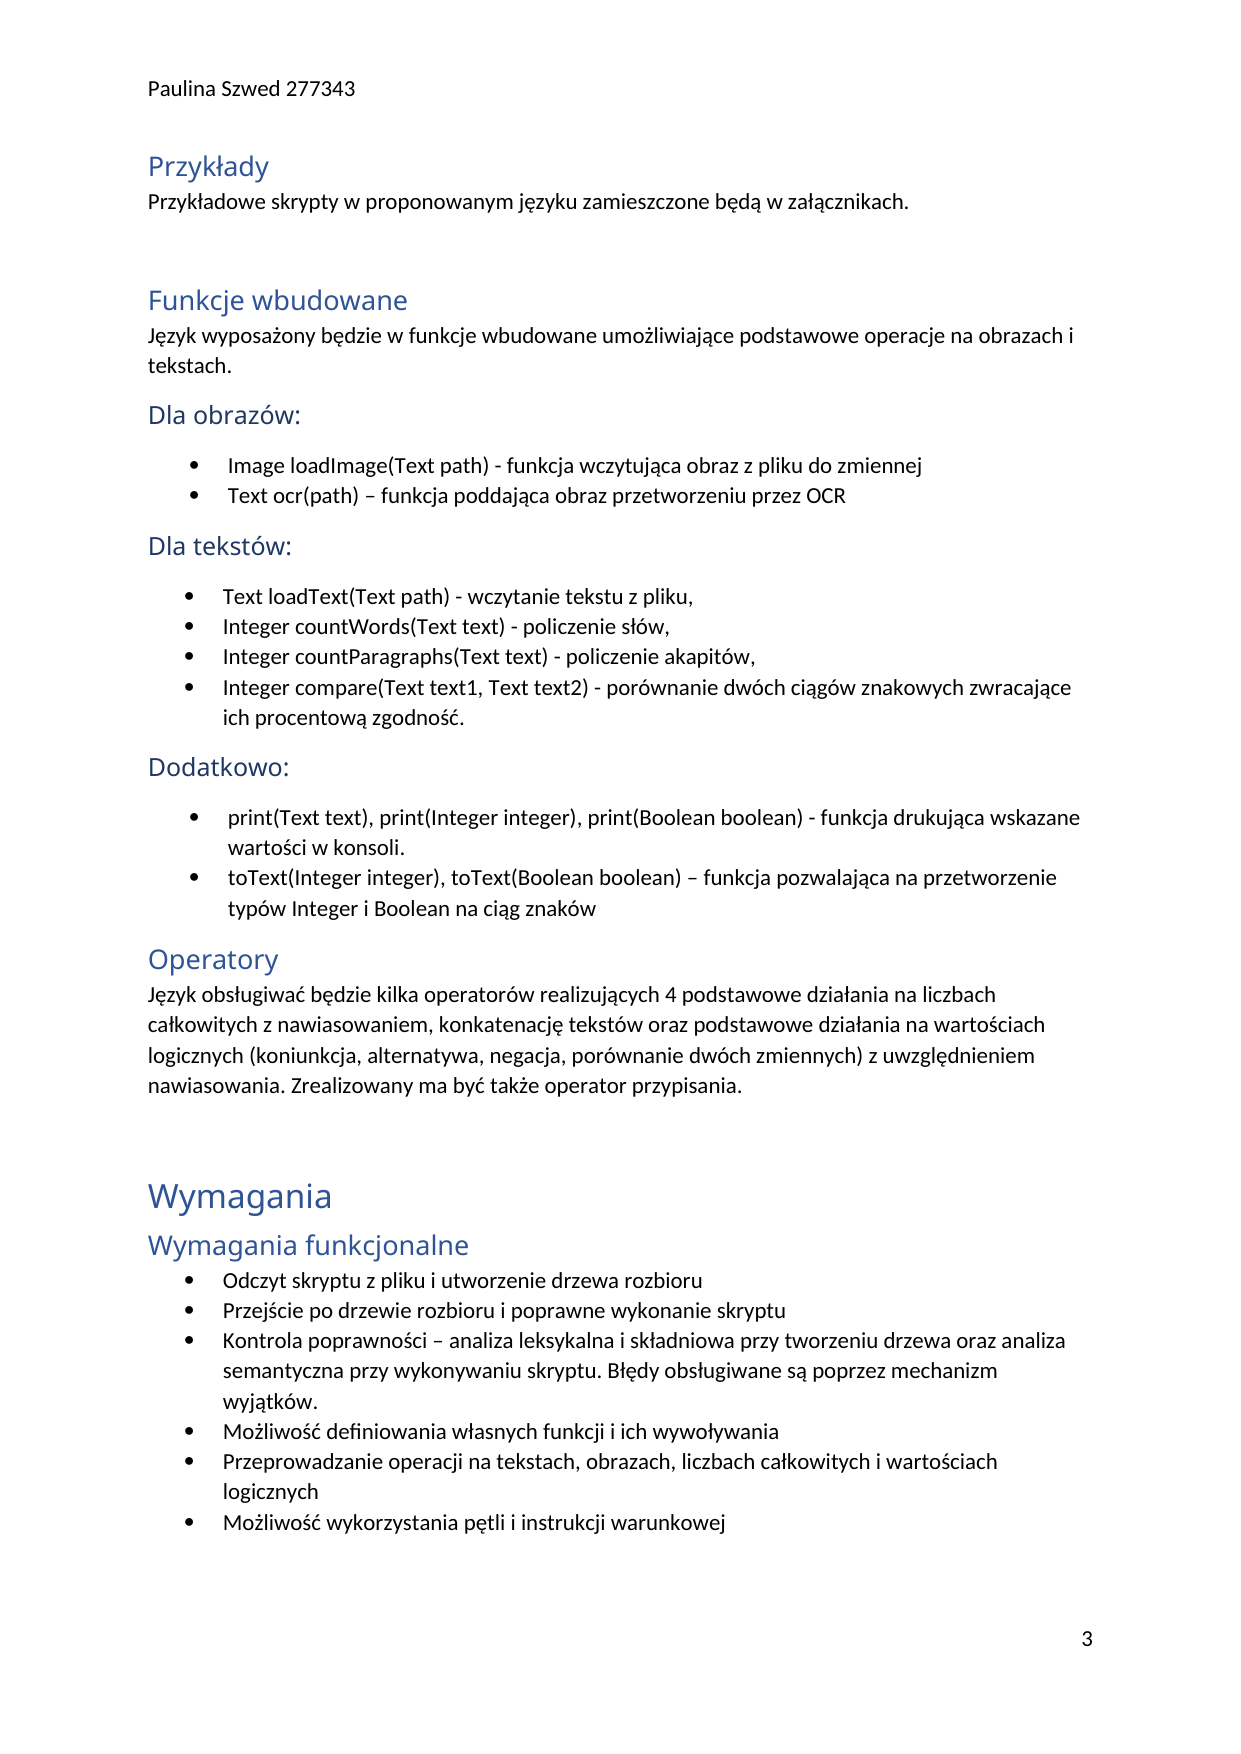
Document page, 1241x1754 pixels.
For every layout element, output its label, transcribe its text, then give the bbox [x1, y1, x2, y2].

list Integer compare(Text text1, Text text2) - porównanie dwóch ciągów znakowych zwracające ich procentową zgodność. [185, 673, 1093, 731]
text Przykładowe skrypty w proponowanym języku zamieszczone będą w załącznikach. [148, 187, 1093, 215]
list Text ocr(path) – funkcja poddająca obraz przetworzeniu przez OCR [190, 482, 1093, 510]
list Integer countWords(Text text) - policzenie słów, [185, 612, 1093, 640]
list Przejście po drzewie rozbioru i poprawne wykonanie skryptu [185, 1296, 1093, 1324]
text Język obsługiwać będzie kilka operatorów realizujących 4 podstawowe działania na liczbach całkowitych z nawiasowaniem, konkatenację tekstów oraz podstawowe działania na wartościach logicznych (koniunkcja, alternatywa, negacja, porównanie dwóch zmiennych) z uwzględnieniem nawiasowania. Zrealizowany ma być także operator przypisania. [148, 980, 1093, 1099]
text Dodatkowo: [148, 750, 1093, 784]
list Kontrola poprawności – analiza leksykalna i składniowa przy tworzeniu drzewa oraz analiza semantyczna przy wykonywaniu skryptu. Błędy obsługiwane są poprzez mechanizm wyjątków. [185, 1326, 1093, 1415]
list Odczyt skryptu z pliku i utworzenie drzewa rozbioru [185, 1266, 1093, 1294]
list toText(Integer integer), toText(Boolean boolean) – funkcja pozwalająca na przetworzenie typów Integer i Boolean na ciąg znaków [190, 863, 1093, 922]
subtitle Operatory [148, 941, 1093, 977]
list print(Text text), print(Integer integer), print(Boolean boolean) - funkcja drukująca wskazane wartości w konsoli. [190, 803, 1093, 861]
list Integer countParagraphs(Text text) - policzenie akapitów, [185, 642, 1093, 670]
subtitle Przykłady [148, 148, 1093, 184]
list Text loadText(Text path) - wczytanie tekstu z pliku, [185, 582, 1093, 610]
list Przeprowadzanie operacji na tekstach, obrazach, liczbach całkowitych i wartościach logicznych [185, 1447, 1093, 1506]
subtitle Wymagania funkcjonalne [148, 1226, 1093, 1263]
subtitle Wymagania [148, 1173, 1093, 1218]
text Język wyposażony będzie w funkcje wbudowane umożliwiające podstawowe operacje na obrazach i tekstach. [148, 321, 1093, 379]
text Dla obrazów: [148, 398, 1093, 432]
subtitle Funkcje wbudowane [148, 281, 1093, 318]
list Image loadImage(Text path) - funkcja wczytująca obraz z pliku do zmiennej [190, 451, 1093, 479]
list Możliwość definiowania własnych funkcji i ich wywoływania [185, 1417, 1093, 1445]
text Dla tekstów: [148, 528, 1093, 563]
list Możliwość wykorzystania pętli i instrukcji warunkowej [185, 1508, 1093, 1536]
